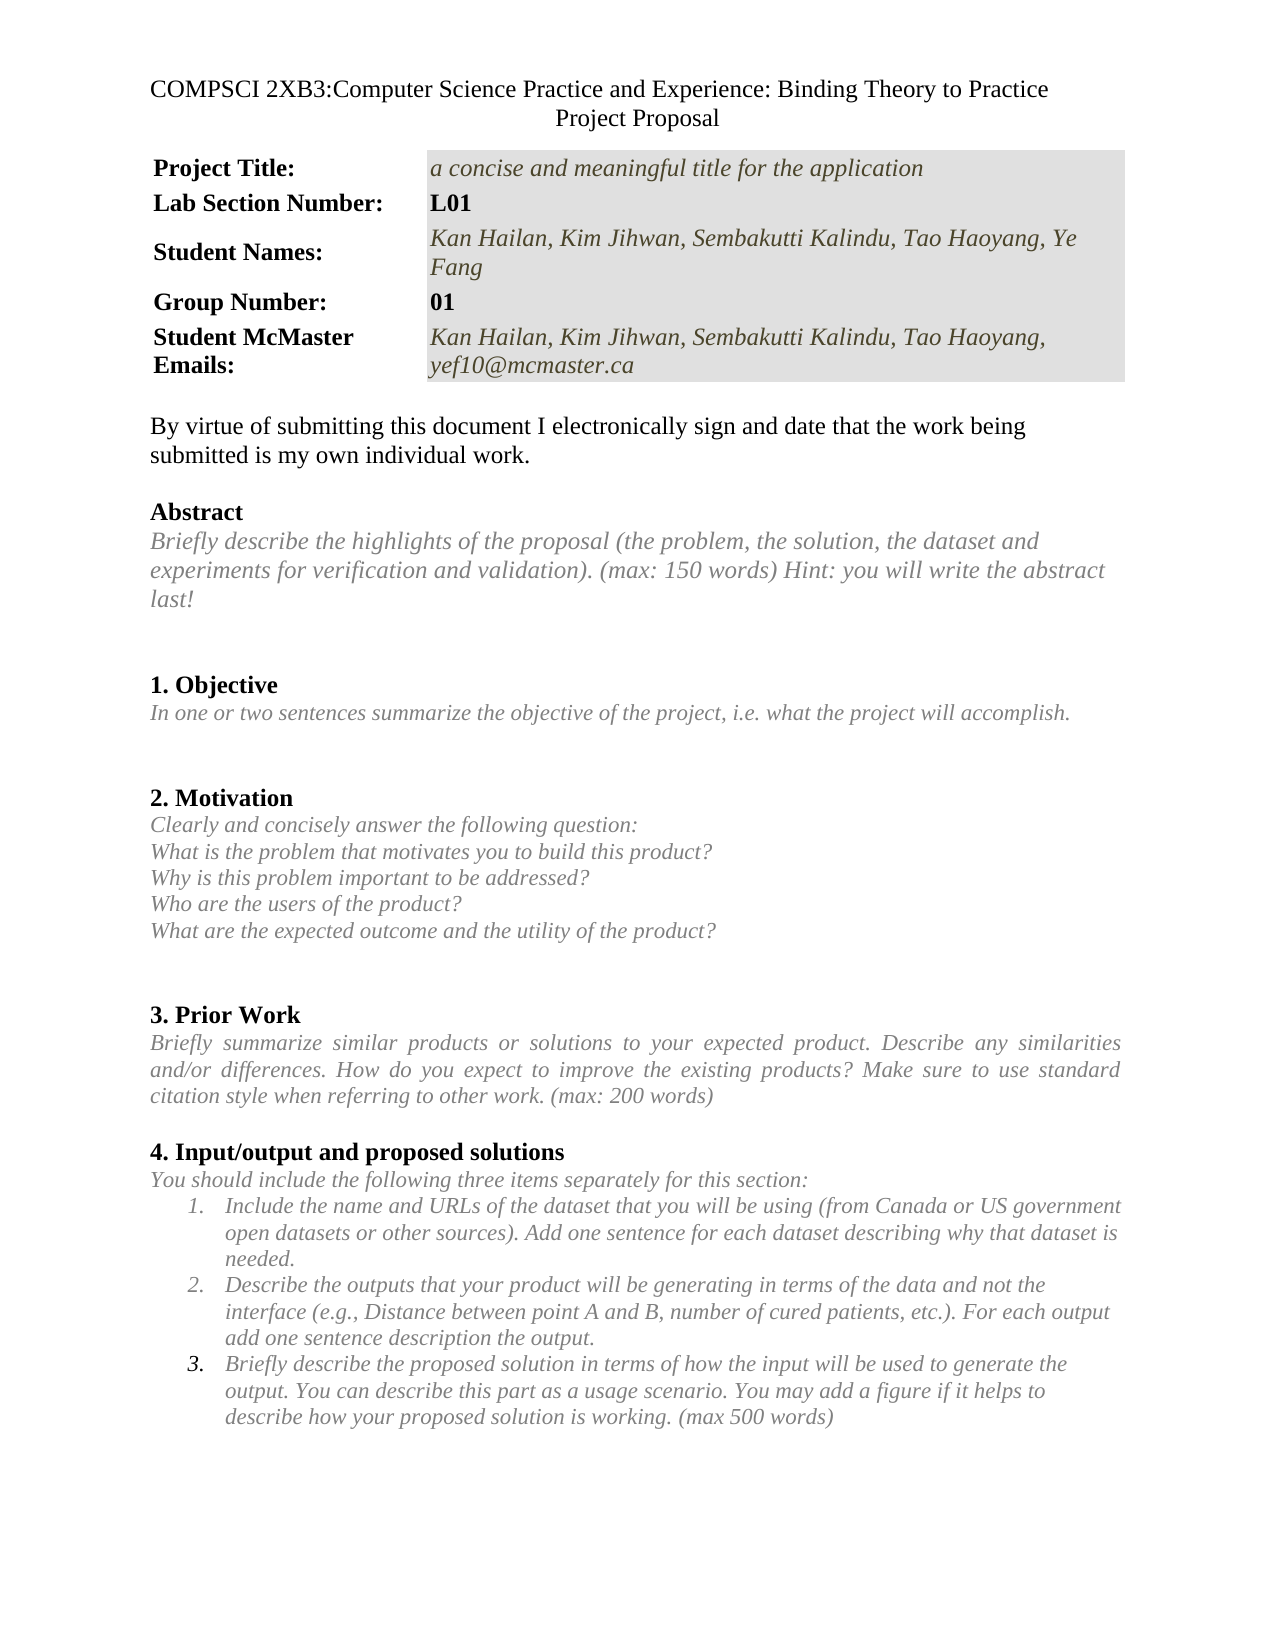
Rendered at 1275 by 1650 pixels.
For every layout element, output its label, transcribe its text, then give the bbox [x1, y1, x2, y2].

table_cell Student McMaster Emails: [150, 319, 427, 382]
table_header a concise and meaningful title for the application [427, 150, 1125, 185]
text 4. Input/output and proposed solutions [150, 1137, 1125, 1166]
text What are the expected outcome and the utility of the product? [150, 917, 1125, 943]
text You should include the following three items separately for this section: [150, 1166, 1125, 1192]
table_cell Kan Hailan, Kim Jihwan, Sembakutti Kalindu, Tao Haoyang, Ye Fang [427, 220, 1125, 284]
list Describe the outputs that your product will be generating in terms of the data and not the interface (e.g., Distance between point A and B, number of cured patients, etc.). For each output add one sentence description the output. [187, 1271, 1125, 1350]
table_cell Group Number: [150, 284, 427, 319]
table_cell Student Names: [150, 220, 427, 284]
text By virtue of submitting this document I electronically sign and date that the work being submitted is my own individual work. [150, 411, 1125, 469]
list Briefly describe the proposed solution in terms of how the input will be used to generate the output. You can describe this part as a usage scenario. You may add a figure if it helps to describe how your proposed solution is working. (max 500 words) [187, 1350, 1125, 1429]
text 3. Prior Work [150, 1001, 1125, 1029]
text Abstract [150, 497, 1125, 526]
text Why is this problem important to be addressed? [150, 864, 1125, 890]
text Briefly summarize similar products or solutions to your expected product. Describe any similarities and/or differences. How do you expect to improve the existing products? Make sure to use standard citation style when referring to other work. (max: 200 words) [150, 1029, 1125, 1108]
table_header Project Title: [150, 150, 427, 185]
text Briefly describe the highlights of the proposal (the problem, the solution, the dataset and experiments for verification and validation). (max: 150 words) Hint: you will write the abstract last! [150, 526, 1125, 612]
text Clearly and concisely answer the following question: [150, 811, 1125, 838]
table_cell Kan Hailan, Kim Jihwan, Sembakutti Kalindu, Tao Haoyang, yef10@mcmaster.ca [427, 319, 1125, 382]
text In one or two sentences summarize the objective of the project, i.e. what the project will accomplish. [150, 699, 1125, 725]
text 1. Objective [150, 670, 1125, 699]
text What is the problem that motivates you to build this product? [150, 838, 1125, 864]
table_cell 01 [427, 284, 1125, 319]
list Include the name and URLs of the dataset that you will be using (from Canada or US government open datasets or other sources). Add one sentence for each dataset describing why that dataset is needed. [187, 1192, 1125, 1271]
text Who are the users of the product? [150, 890, 1125, 917]
text 2. Motivation [150, 783, 1125, 811]
table_cell Lab Section Number: [150, 185, 427, 220]
table_cell L01 [427, 185, 1125, 220]
